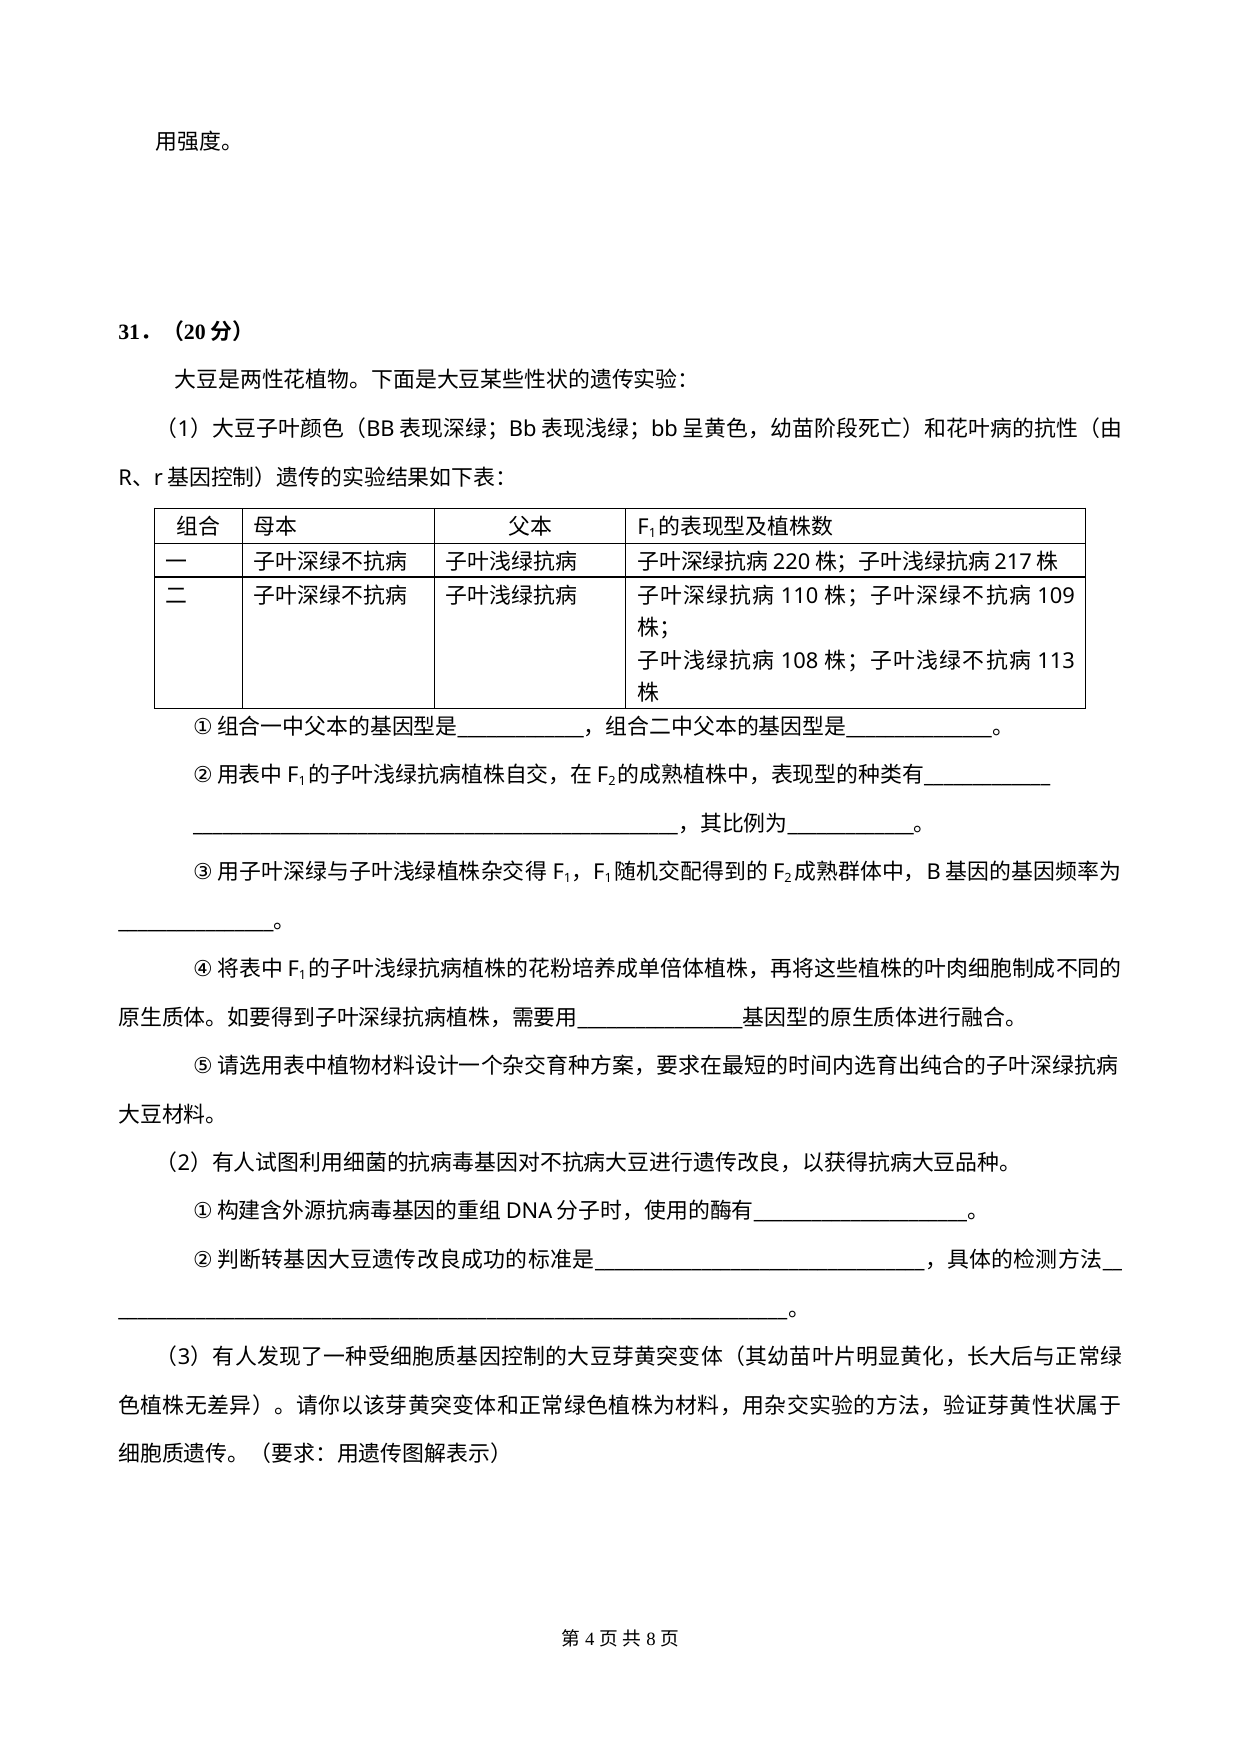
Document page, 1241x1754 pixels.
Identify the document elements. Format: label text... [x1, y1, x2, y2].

table_cell 子叶深绿不抗病 [243, 544, 434, 576]
table_header F1的表现型及植株数 [626, 509, 1085, 543]
table_cell 子叶深绿不抗病 [243, 578, 434, 707]
text ①构建含外源抗病毒基因的重组DNA分子时，使用的酶有______________________。 [118, 1193, 1122, 1226]
table_cell 二 [155, 578, 242, 707]
text ④将表中F1的子叶浅绿抗病植株的花粉培养成单倍体植株，再将这些植株的叶肉细胞制成不同的原生质体。如要得到子叶深绿抗病植株，需要用_________________基因型的原生质体进行融合。 [118, 951, 1122, 1032]
text 31．（20分） [118, 314, 1122, 346]
table_cell 子叶浅绿抗病 [435, 578, 625, 707]
table_header 父本 [435, 509, 625, 543]
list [156, 123, 1122, 156]
text ③用子叶深绿与子叶浅绿植株杂交得F1，F1随机交配得到的F2成熟群体中，B基因的基因频率为________________。 [118, 853, 1122, 935]
table_header 母本 [243, 509, 434, 543]
text （1）大豆子叶颜色（BB表现深绿；Bb表现浅绿；bb呈黄色，幼苗阶段死亡）和花叶病的抗性（由R、r基因控制）遗传的实验结果如下表： [118, 410, 1122, 492]
text （3）有人发现了一种受细胞质基因控制的大豆芽黄突变体（其幼苗叶片明显黄化，长大后与正常绿色植株无差异）。请你以该芽黄突变体和正常绿色植株为材料，用杂交实验的方法，验证芽黄性状属于细胞质遗传。（要求：用遗传图解表示） [118, 1338, 1122, 1468]
text ①组合一中父本的基因型是_____________，组合二中父本的基因型是_______________。 [118, 708, 1122, 741]
text 大豆是两性花植物。下面是大豆某些性状的遗传实验： [118, 362, 1122, 394]
table_cell 一 [155, 544, 242, 576]
text __________________________________________________，其比例为_____________。 [118, 805, 1122, 838]
table_cell 子叶浅绿抗病 [435, 544, 625, 576]
text ②判断转基因大豆遗传改良成功的标准是__________________________________，具体的检测方法_______________________________________________________________________。 [118, 1241, 1122, 1323]
table_cell 子叶深绿抗病110株；子叶深绿不抗病109株； 子叶浅绿抗病108株；子叶浅绿不抗病113株 [626, 578, 1085, 707]
table_header 组合 [155, 509, 242, 543]
table_cell 子叶深绿抗病220株；子叶浅绿抗病217株 [626, 544, 1085, 576]
text （2）有人试图利用细菌的抗病毒基因对不抗病大豆进行遗传改良，以获得抗病大豆品种。 [118, 1145, 1122, 1177]
text ②用表中F1的子叶浅绿抗病植株自交，在F2的成熟植株中，表现型的种类有_____________ [118, 757, 1122, 789]
text ⑤请选用表中植物材料设计一个杂交育种方案，要求在最短的时间内选育出纯合的子叶深绿抗病大豆材料。 [118, 1048, 1122, 1129]
